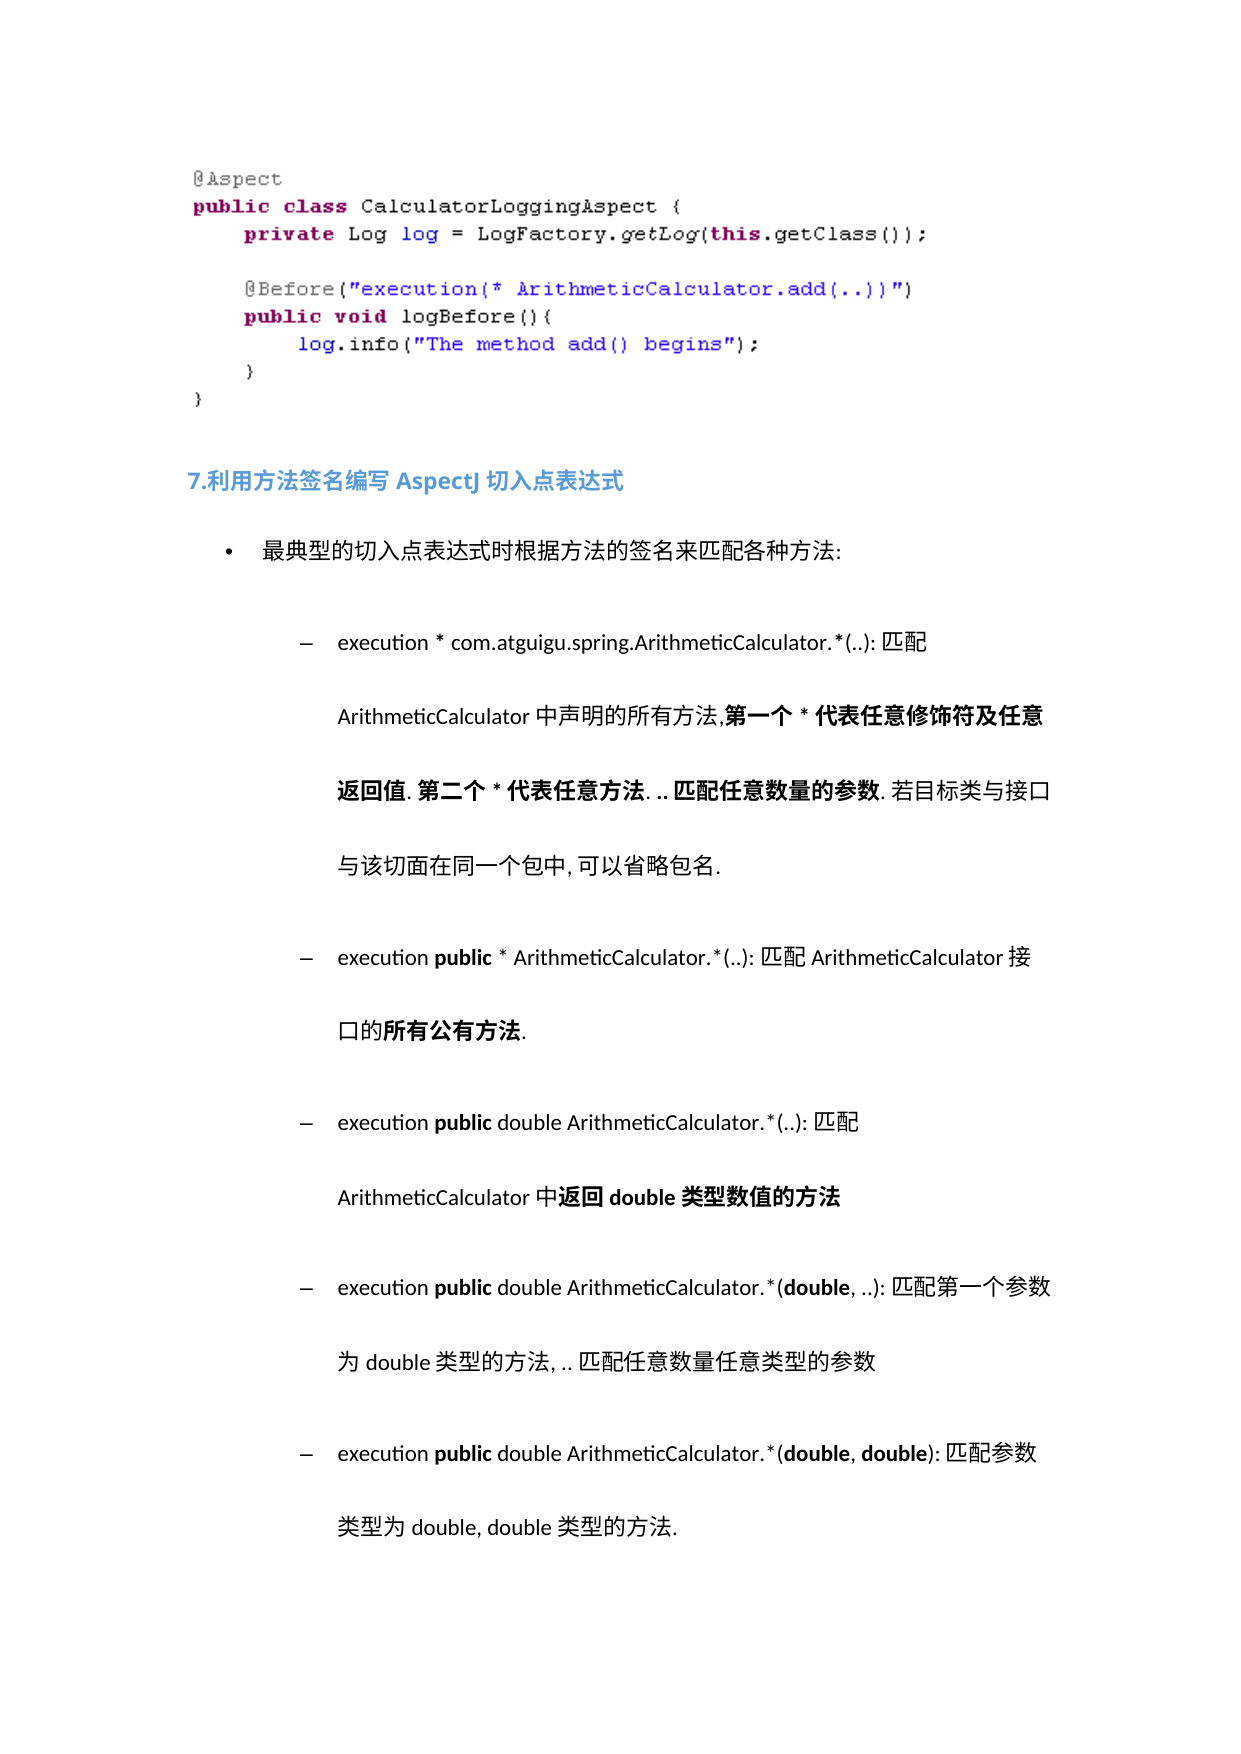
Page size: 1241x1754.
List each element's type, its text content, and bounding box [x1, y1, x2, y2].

list execution public * ArithmeticCalculator.*(..): 匹配 ArithmeticCalculator 接口的所有公有方法. [300, 922, 1053, 1062]
list execution public double ArithmeticCalculator.*(double, double): 匹配参数类型为 double, double 类型的方法. [300, 1419, 1053, 1558]
list 最典型的切入点表达式时根据方法的签名来匹配各种方法: [225, 517, 1053, 582]
list execution public double ArithmeticCalculator.*(double, ..): 匹配第一个参数为 double 类型的方法, .. 匹配任意数量任意类型的参数 [300, 1253, 1053, 1393]
subtitle 7.利用方法签名编写 AspectJ 切入点表达式 [187, 447, 1053, 512]
list execution public double ArithmeticCalculator.*(..): 匹配 ArithmeticCalculator 中返回 double 类型数值的方法 [300, 1088, 1053, 1228]
list execution * com.atguigu.spring.ArithmeticCalculator.*(..): 匹配 ArithmeticCalculator 中声明的所有方法,第一个 * 代表任意修饰符及任意返回值. 第二个 * 代表任意方法. .. 匹配任意数量的参数. 若目标类与接口与该切面在同一个包中, 可以省略包名. [300, 608, 1053, 897]
picture [193, 162, 931, 412]
